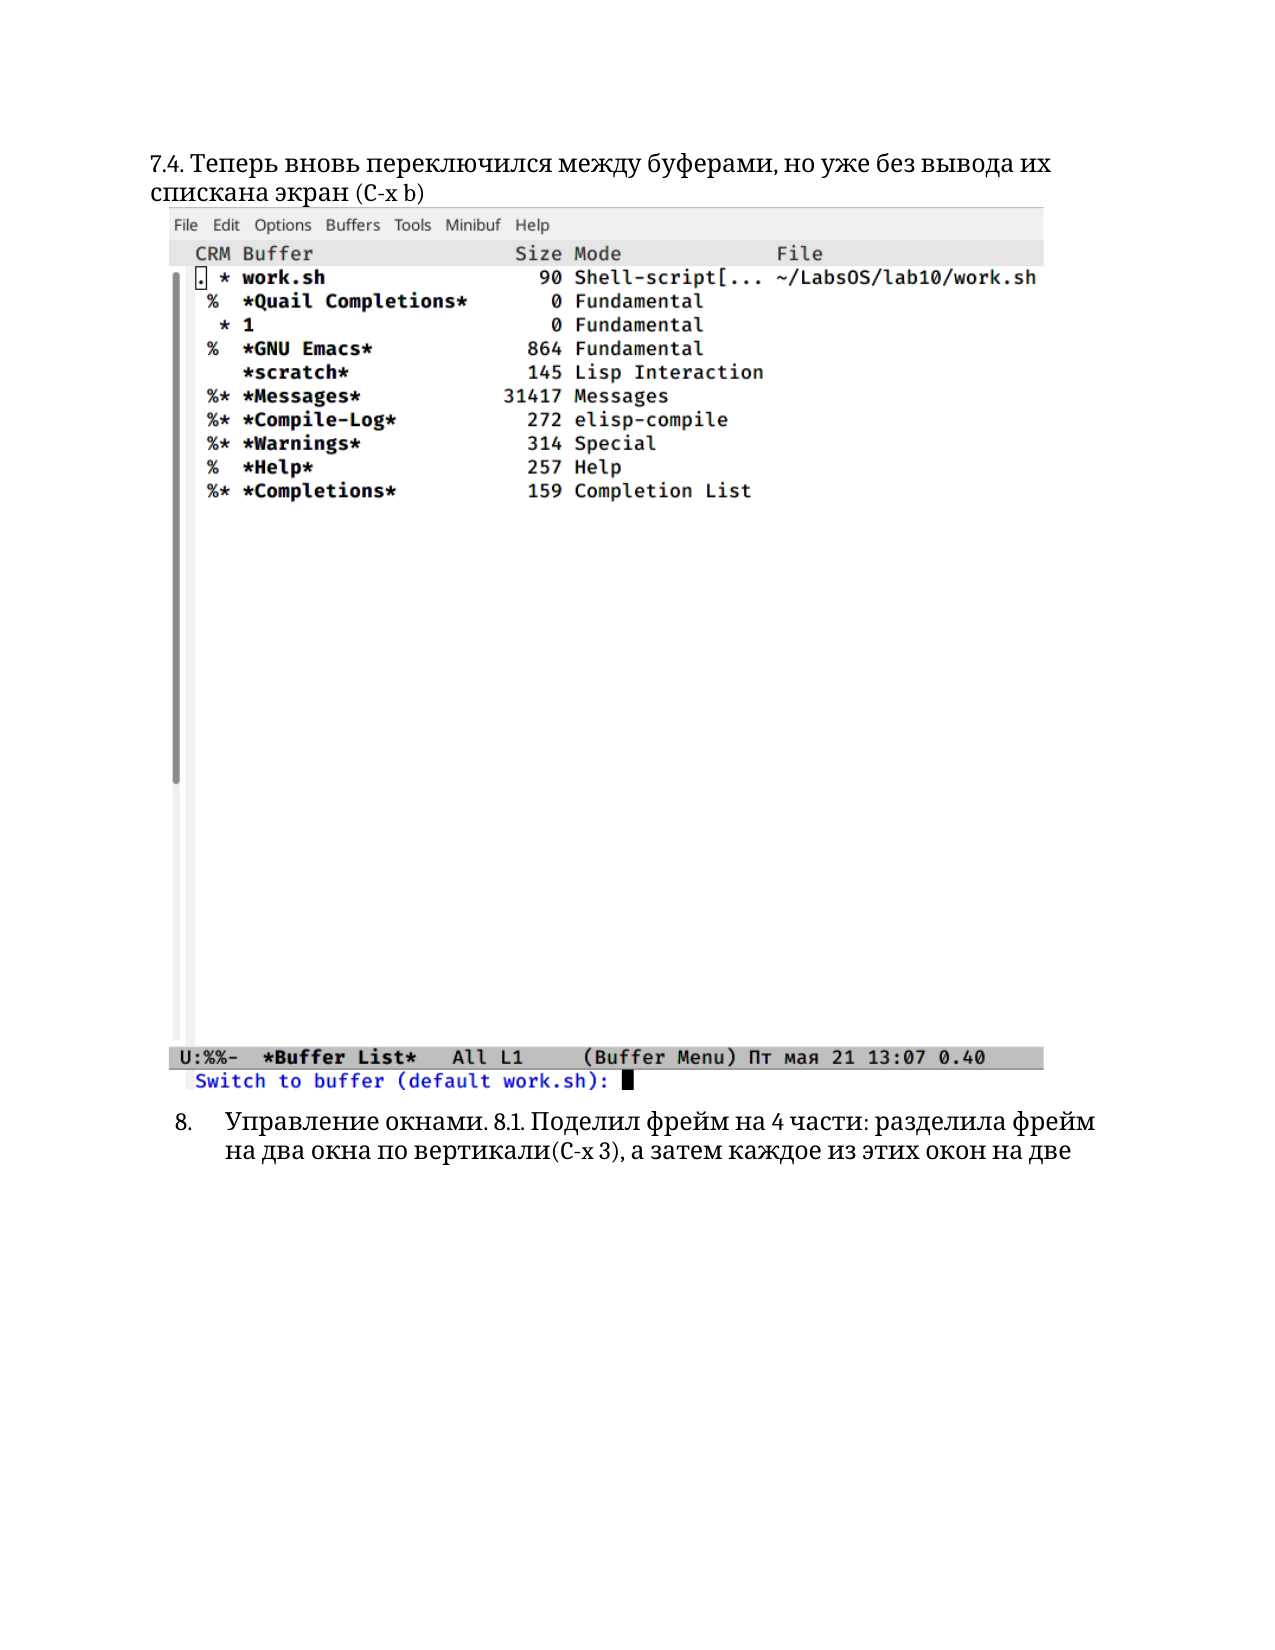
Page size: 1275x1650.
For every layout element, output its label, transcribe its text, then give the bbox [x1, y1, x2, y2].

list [175, 1108, 1125, 1166]
picture [168, 207, 1044, 1090]
